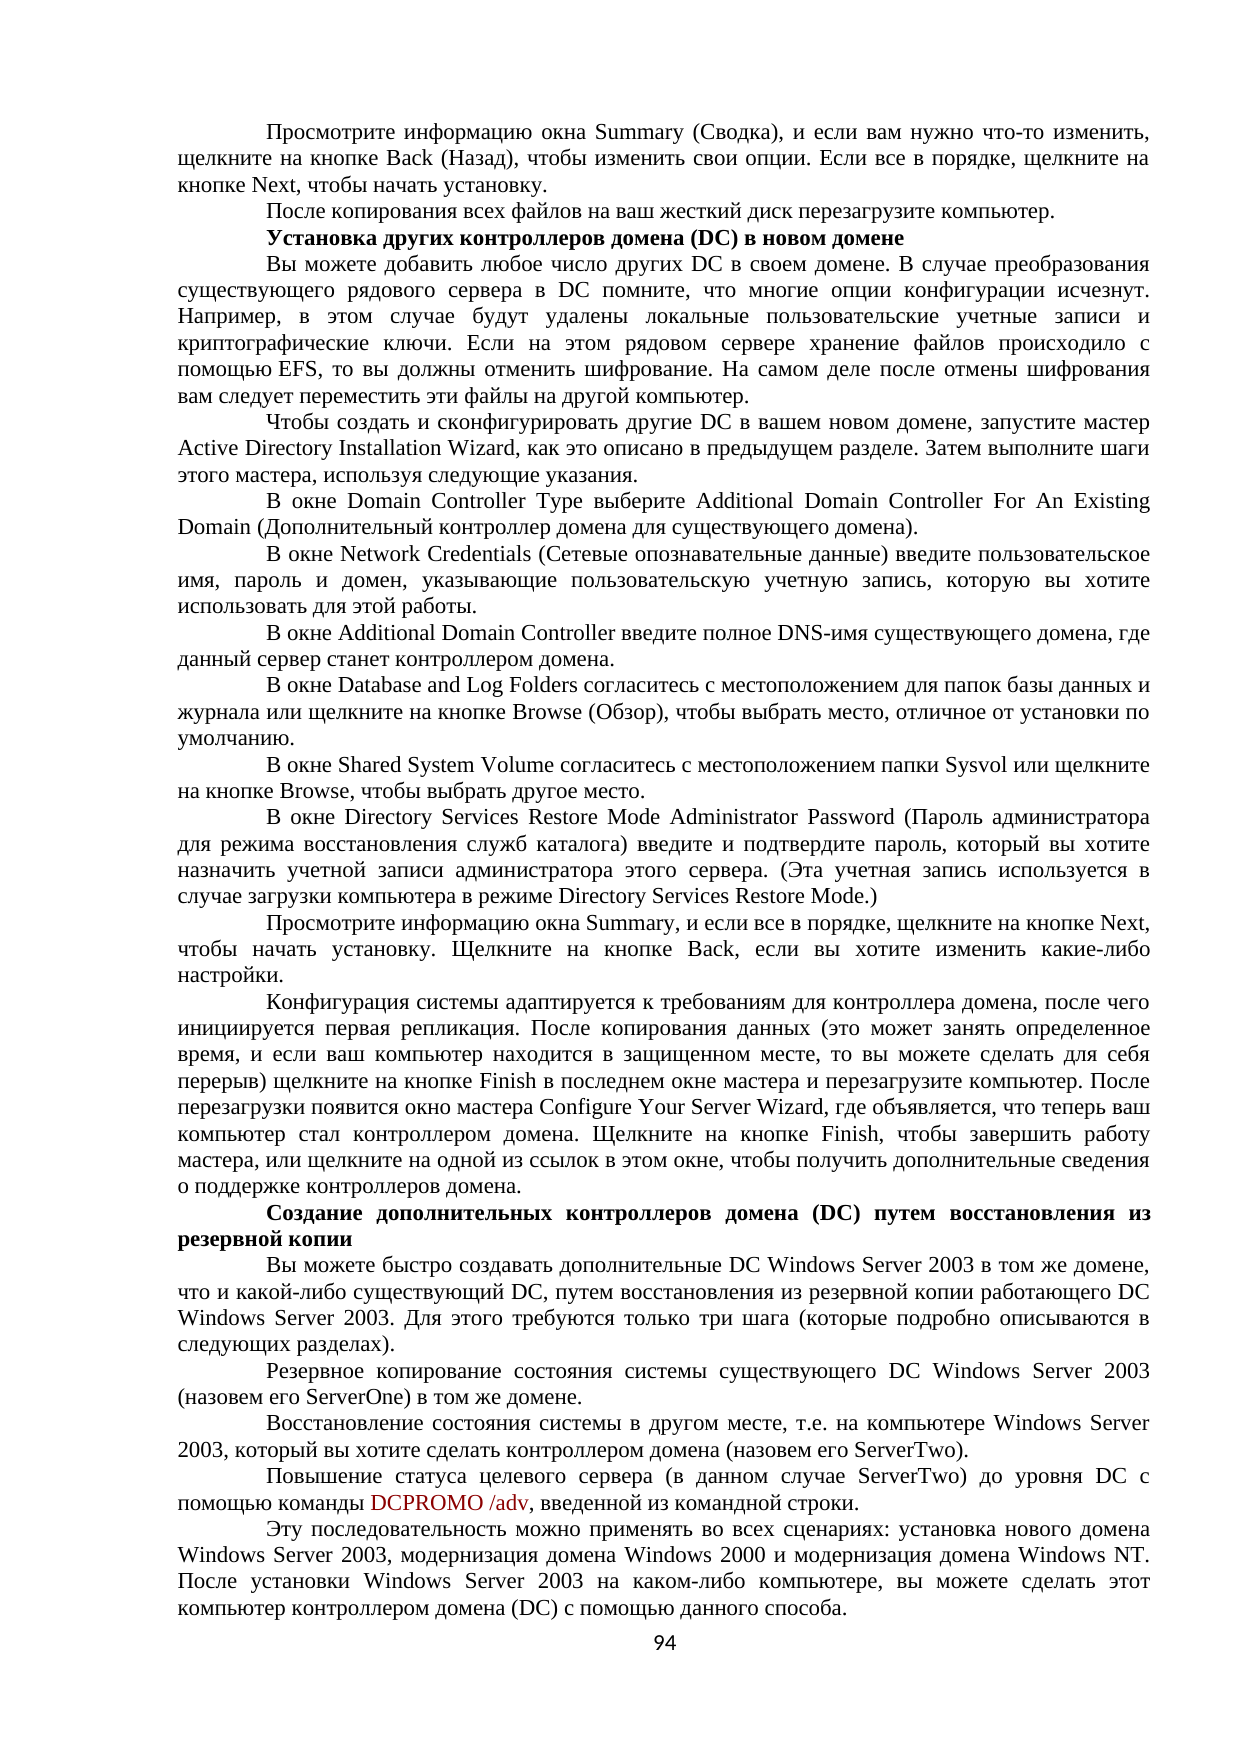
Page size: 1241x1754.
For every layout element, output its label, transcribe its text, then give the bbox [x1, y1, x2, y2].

text Вы можете быстро создавать дополнительные DC Windows Server 2003 в том же домене, что и какой-либо существующий DC, путем восстановления из резервной копии работающего DC Windows Server 2003. Для этого требуются только три шага (которые подробно описываются в следующих разделах). [177, 1251, 1152, 1357]
text В окне Database and Log Folders согласитесь с местоположением для папок базы данных и журнала или щелкните на кнопке Browse (Обзор), чтобы выбрать место, отличное от установки по умолчанию. [177, 672, 1152, 751]
text В окне Shared System Volume согласитесь с местоположением папки Sysvol или щелкните на кнопке Browse, чтобы выбрать другое место. [177, 751, 1152, 803]
text Восстановление состояния системы в другом месте, т.е. на компьютере Windows Server 2003, который вы хотите сделать контроллером домена (назовем его ServerTwo). [177, 1409, 1152, 1462]
text Резервное копирование состояния системы существующего DC Windows Server 2003 (назовем его ServerOne) в том же домене. [177, 1357, 1152, 1409]
text Установка других контроллеров домена (DC) в новом домене [177, 223, 1152, 250]
text Просмотрите информацию окна Summary (Сводка), и если вам нужно что-то изменить, щелкните на кнопке Back (Назад), чтобы изменить свои опции. Если все в порядке, щелкните на кнопке Next, чтобы начать установку. [177, 118, 1152, 197]
text Создание дополнительных контроллеров домена (DC) путем восстановления из резервной копии [177, 1199, 1152, 1251]
text Конфигурация системы адаптируется к требованиям для контроллера домена, после чего инициируется первая репликация. После копирования данных (это может занять определенное время, и если ваш компьютер находится в защищенном месте, то вы можете сделать для себя перерыв) щелкните на кнопке Finish в последнем окне мастера и перезагрузите компьютер. После перезагрузки появится окно мастера Configure Your Server Wizard, где объявляется, что теперь ваш компьютер стал контроллером домена. Щелкните на кнопке Finish, чтобы завершить работу мастера, или щелкните на одной из ссылок в этом окне, чтобы получить дополнительные сведения о поддержке контроллеров домена. [177, 988, 1152, 1199]
text В окне Directory Services Restore Mode Administrator Password (Пароль администратора для режима восстановления служб каталога) введите и подтвердите пароль, который вы хотите назначить учетной записи администратора этого сервера. (Эта учетная запись используется в случае загрузки компьютера в режиме Directory Services Restore Mode.) [177, 803, 1152, 909]
text В окне Domain Controller Type выберите Additional Domain Controller For An Existing Domain (Дополнительный контроллер домена для существующего домена). [177, 487, 1152, 540]
text Просмотрите информацию окна Summary, и если все в порядке, щелкните на кнопке Next, чтобы начать установку. Щелкните на кнопке Back, если вы хотите изменить какие-либо настройки. [177, 909, 1152, 988]
text Повышение статуса целевого сервера (в данном случае ServerTwo) до уровня DC с помощью команды DCPROMO /adv, введенной из командной строки. [177, 1462, 1152, 1515]
text В окне Network Credentials (Сетевые опознавательные данные) введите пользовательское имя, пароль и домен, указывающие пользовательскую учетную запись, которую вы хотите использовать для этой работы. [177, 540, 1152, 619]
text Чтобы создать и сконфигурировать другие DC в вашем новом домене, запустите мастер Active Directory Installation Wizard, как это описано в предыдущем разделе. Затем выполните шаги этого мастера, используя следующие указания. [177, 408, 1152, 487]
text Эту последовательность можно применять во всех сценариях: установка нового домена Windows Server 2003, модернизация домена Windows 2000 и модернизация домена Windows NT. После установки Windows Server 2003 на каком-либо компьютере, вы можете сделать этот компьютер контроллером домена (DC) с помощью данного способа. [177, 1515, 1152, 1620]
text В окне Additional Domain Controller введите полное DNS-имя существующего домена, где данный сервер станет контроллером домена. [177, 619, 1152, 672]
text После копирования всех файлов на ваш жесткий диск перезагрузите компьютер. [177, 197, 1152, 223]
text Вы можете добавить любое число других DC в своем домене. В случае преобразования существующего рядового сервера в DC помните, что многие опции конфигурации исчезнут. Например, в этом случае будут удалены локальные пользовательские учетные записи и криптографические ключи. Если на этом рядовом сервере хранение файлов происходило с помощью EFS, то вы должны отменить шифрование. На самом деле после отмены шифрования вам следует переместить эти файлы на другой компьютер. [177, 250, 1152, 408]
